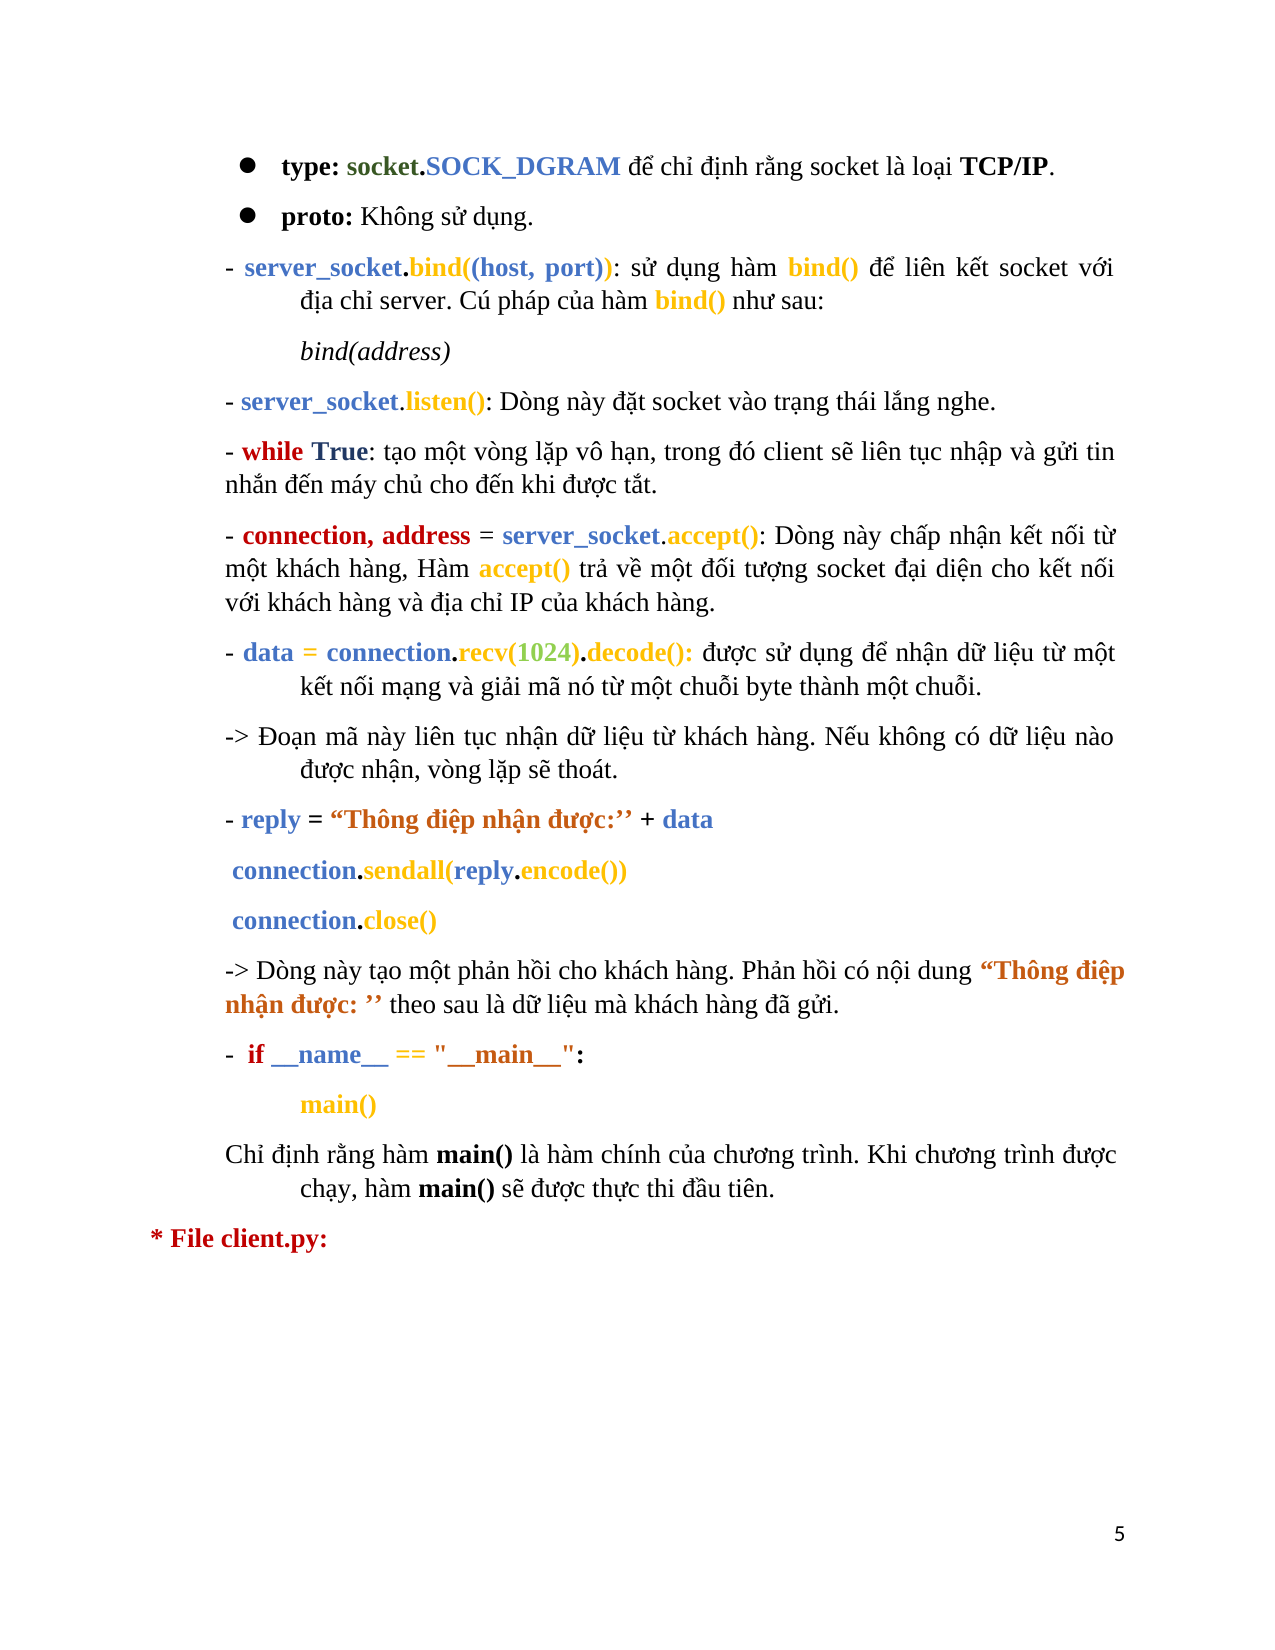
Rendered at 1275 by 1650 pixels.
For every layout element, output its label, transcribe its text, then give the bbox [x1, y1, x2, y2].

text - reply = “Thông điệp nhận được:’’ + data [150, 803, 1125, 835]
list proto: Không sử dụng. [237, 200, 1125, 232]
text -> Đoạn mã này liên tục nhận dữ liệu từ khách hàng. Nếu không có dữ liệu nào được nhận, vòng lặp sẽ thoát. [150, 720, 1125, 784]
text * File client.py: [150, 1222, 1125, 1253]
text -> Dòng này tạo một phản hồi cho khách hàng. Phản hồi có nội dung “Thông điệp nhận được: ’’ theo sau là dữ liệu mà khách hàng đã gửi. [150, 954, 1125, 1019]
text - if __name__ == "__main__": [150, 1038, 1125, 1069]
text connection.sendall(reply.encode()) [150, 854, 1125, 885]
text connection.close() [150, 904, 1125, 935]
text main() [150, 1088, 1125, 1119]
text - data = connection.recv(1024).decode(): được sử dụng để nhận dữ liệu từ một kết nối mạng và giải mã nó từ một chuỗi byte thành một chuỗi. [150, 636, 1125, 701]
text - while True: tạo một vòng lặp vô hạn, trong đó client sẽ liên tục nhập và gửi tin nhắn đến máy chủ cho đến khi được tắt. [150, 435, 1125, 500]
text - server_socket.listen(): Dòng này đặt socket vào trạng thái lắng nghe. [150, 385, 1125, 416]
text - connection, address = server_socket.accept(): Dòng này chấp nhận kết nối từ một khách hàng, Hàm accept() trả về một đối tượng socket đại diện cho kết nối với khách hàng và địa chỉ IP của khách hàng. [150, 519, 1125, 617]
text - server_socket.bind((host, port)): sử dụng hàm bind() để liên kết socket với địa chỉ server. Cú pháp của hàm bind() như sau: [150, 251, 1125, 316]
text Chỉ định rằng hàm main() là hàm chính của chương trình. Khi chương trình được chạy, hàm main() sẽ được thực thi đầu tiên. [150, 1138, 1125, 1203]
list type: socket.SOCK_DGRAM để chỉ định rằng socket là loại TCP/IP. [237, 150, 1125, 181]
text bind(address) [150, 334, 1125, 366]
